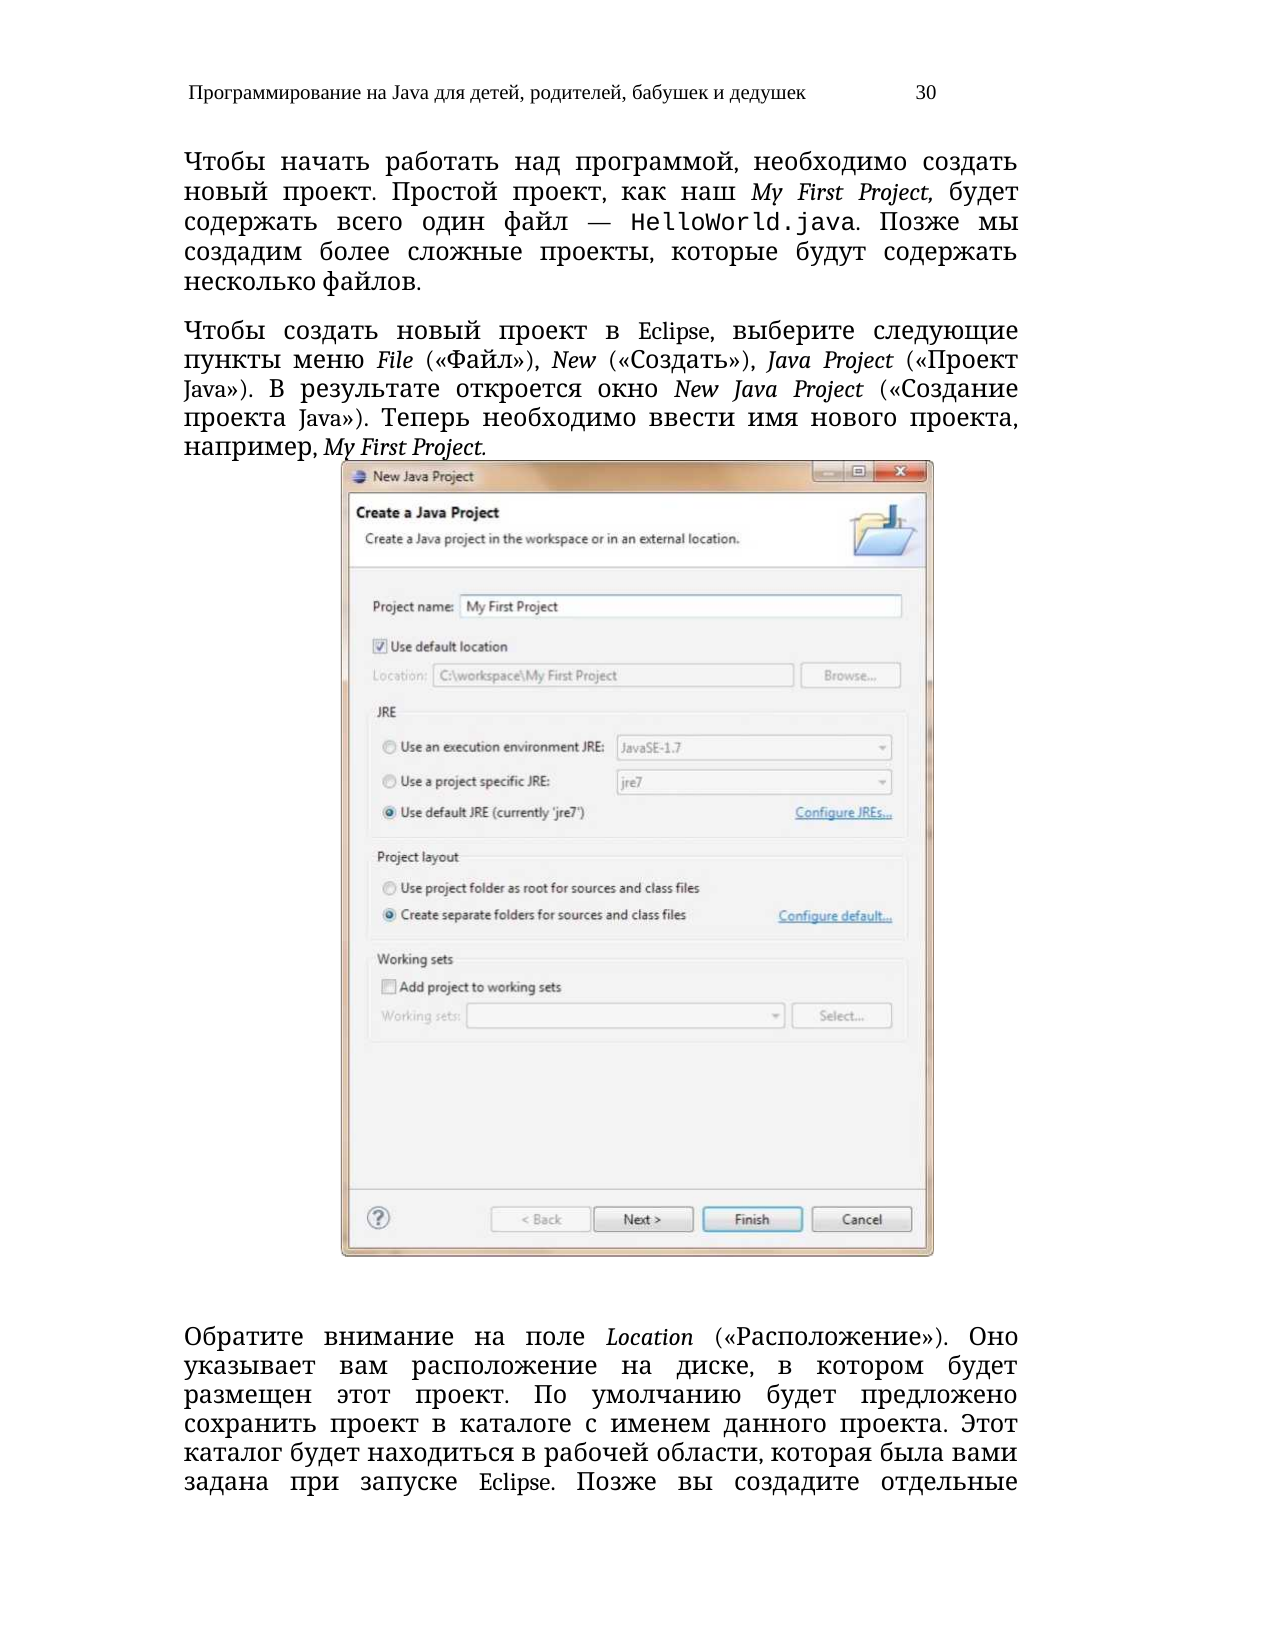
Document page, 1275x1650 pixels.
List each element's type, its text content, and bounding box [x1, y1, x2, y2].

text Чтобы создать новый проект в Eclipse, выберите следующие пункты меню File («Файл»), New («Создать»), Java Project («Проект Java»). В результате откроется окно New Java Project («Создание проекта Java»). Теперь необходимо ввести имя нового проекта, например, My First Project. [183, 316, 1018, 461]
text Чтобы начать работать над программой, необходимо создать новый проект. Простой проект, как наш My First Project, будет содержать всего один файл — HelloWorld.java. Позже мы создадим более сложные проекты, которые будут содержать несколько файлов. [183, 146, 1018, 296]
picture [340, 460, 934, 1257]
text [183, 1323, 1018, 1496]
